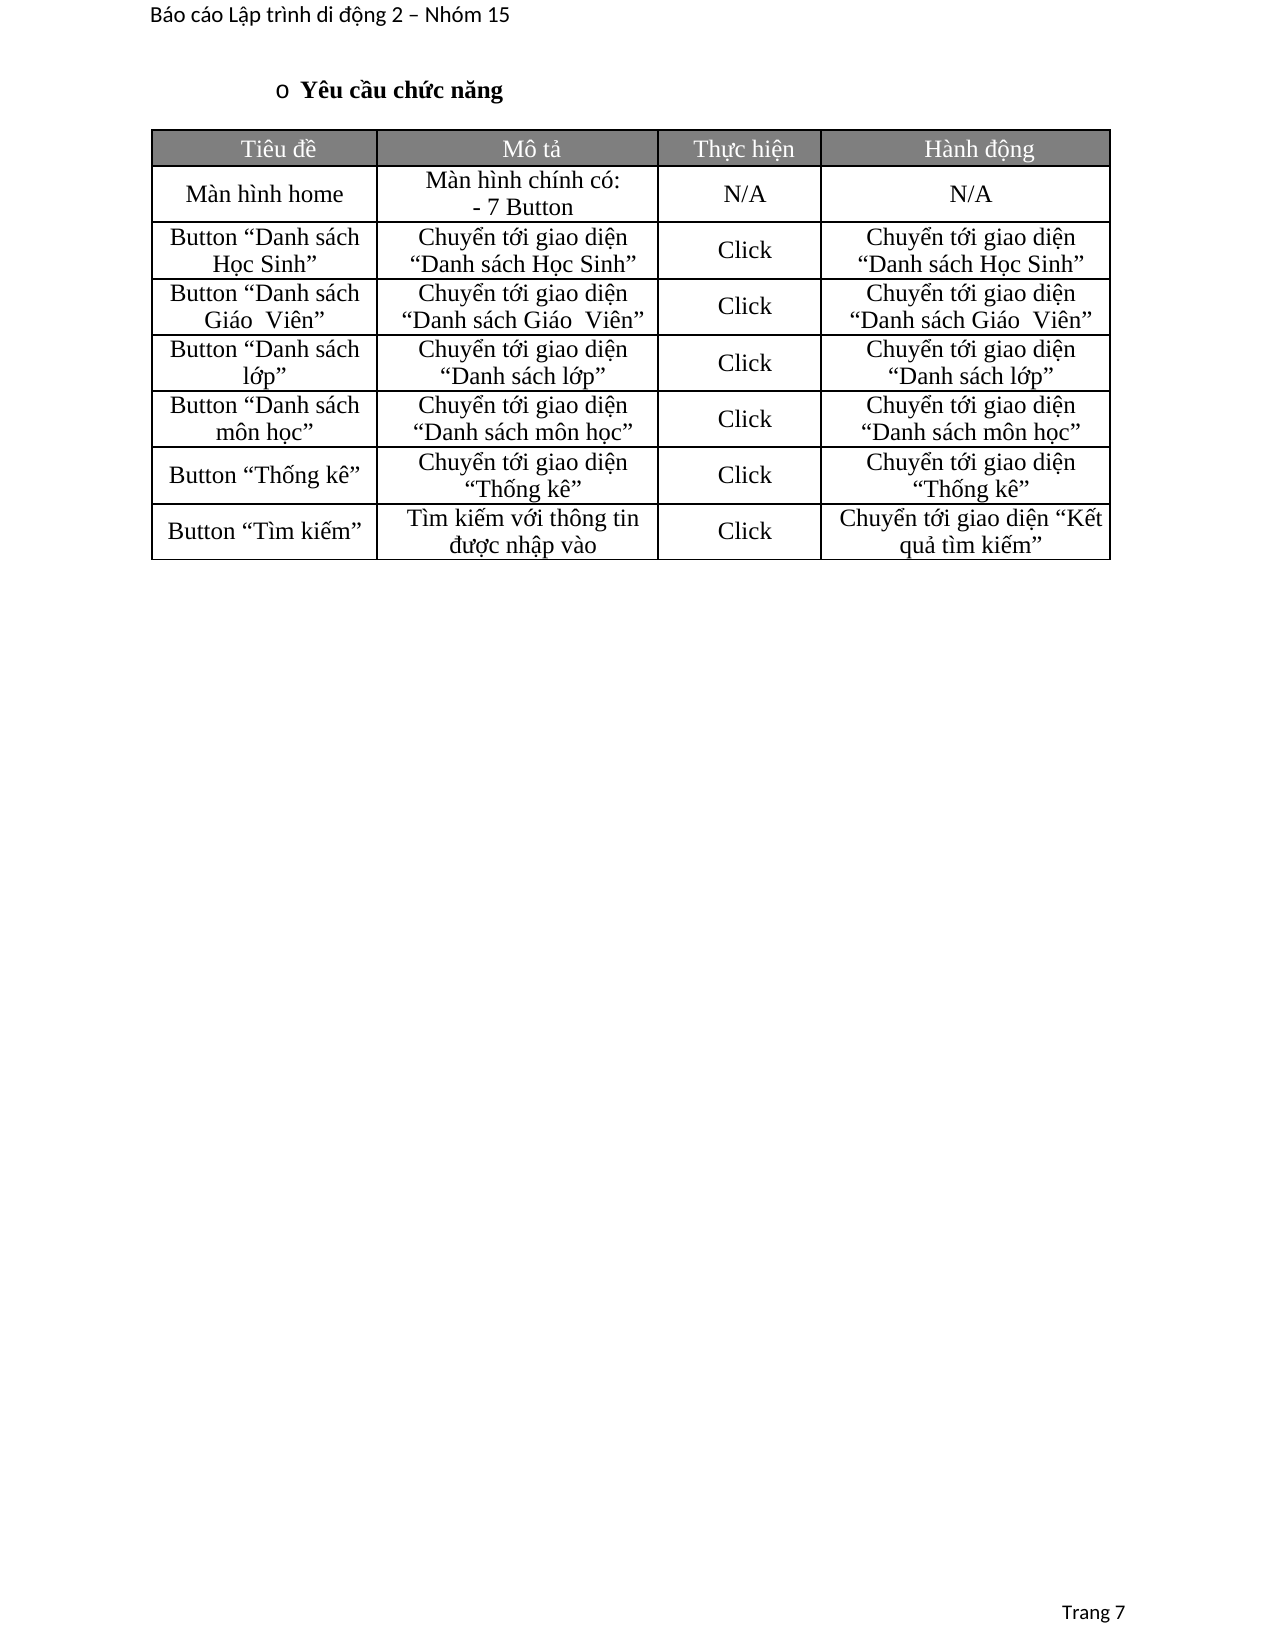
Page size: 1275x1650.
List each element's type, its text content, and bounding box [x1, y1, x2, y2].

table_cell N/A [822, 167, 1109, 221]
table_cell Chuyển tới giao diện “Thống kê” [822, 448, 1109, 502]
table_header Thực hiện [659, 131, 820, 165]
table_cell Click [659, 223, 820, 277]
table_cell Click [659, 448, 820, 502]
table_cell Chuyển tới giao diện “Danh sách Giáo Viên” [378, 280, 657, 334]
table_header Mô tả [378, 131, 657, 165]
table_cell Chuyển tới giao diện “Thống kê” [378, 448, 657, 502]
table_cell N/A [659, 167, 820, 221]
table_cell Click [659, 280, 820, 334]
table_cell Màn hình chính có: - 7 Button [378, 167, 657, 221]
table_cell Button “Danh sách lớp” [153, 336, 376, 390]
table_cell Button “Thống kê” [153, 448, 376, 502]
table_cell Tìm kiếm với thông tin được nhập vào [378, 505, 657, 559]
table_cell Chuyển tới giao diện “Kết quả tìm kiếm” [822, 505, 1109, 559]
table_cell Chuyển tới giao diện “Danh sách môn học” [378, 392, 657, 446]
table_cell Click [659, 505, 820, 559]
table_cell Click [659, 336, 820, 390]
table_cell Chuyển tới giao diện “Danh sách Học Sinh” [378, 223, 657, 277]
table_cell Chuyển tới giao diện “Danh sách lớp” [822, 336, 1109, 390]
table_cell Chuyển tới giao diện “Danh sách Học Sinh” [822, 223, 1109, 277]
table_cell Button “Danh sách Giáo Viên” [153, 280, 376, 334]
table_header Hành động [822, 131, 1109, 165]
table_cell Màn hình home [153, 167, 376, 221]
table_cell Button “Tìm kiếm” [153, 505, 376, 559]
list Yêu cầu chức năng [275, 75, 1125, 106]
table_cell Button “Danh sách Học Sinh” [153, 223, 376, 277]
table_cell Chuyển tới giao diện “Danh sách lớp” [378, 336, 657, 390]
table_cell Chuyển tới giao diện “Danh sách Giáo Viên” [822, 280, 1109, 334]
table_cell Click [659, 392, 820, 446]
table_cell Button “Danh sách môn học” [153, 392, 376, 446]
table_header Tiêu đề [153, 131, 376, 165]
table_cell Chuyển tới giao diện “Danh sách môn học” [822, 392, 1109, 446]
